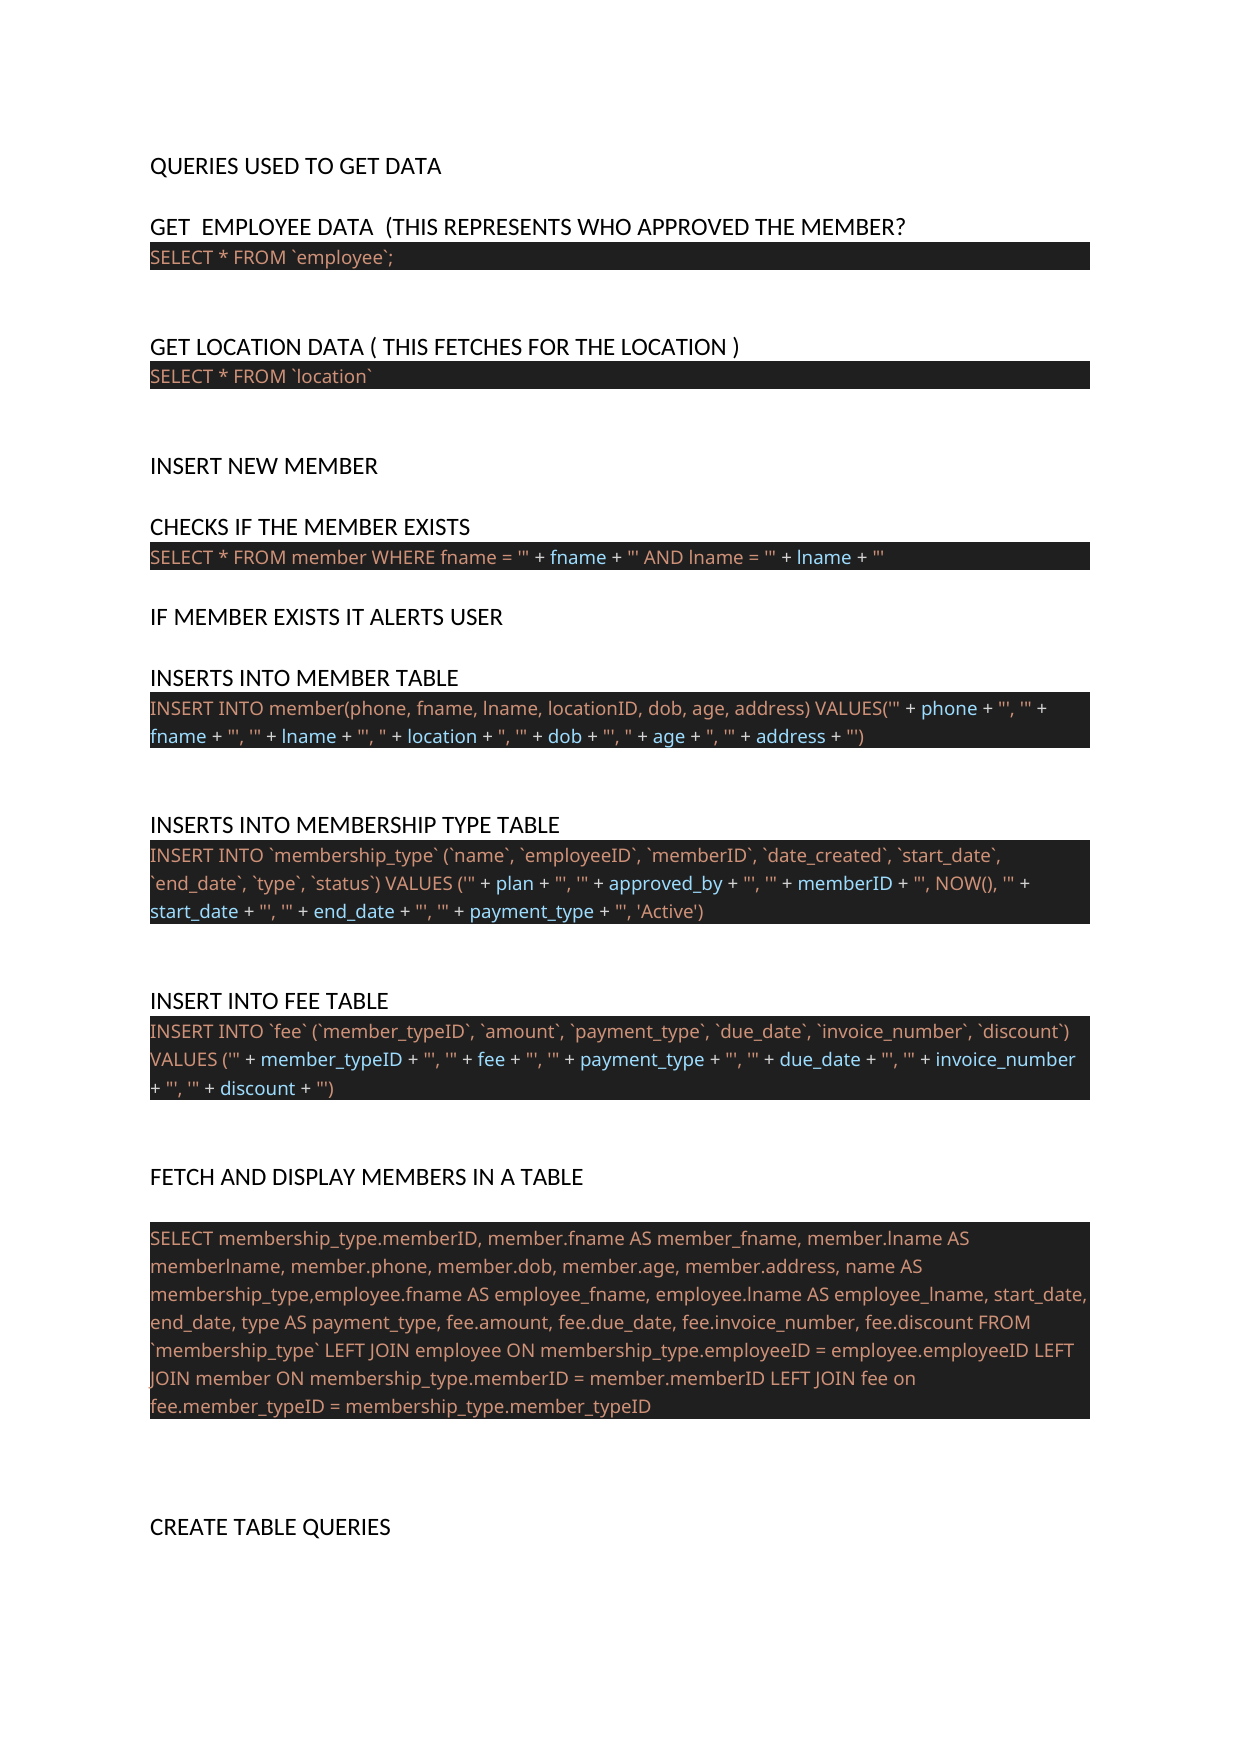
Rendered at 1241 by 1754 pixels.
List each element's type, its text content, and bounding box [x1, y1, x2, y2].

text QUERIES USED TO GET DATA [150, 150, 1090, 181]
text GET LOCATION DATA ( THIS FETCHES FOR THE LOCATION ) [150, 331, 1090, 361]
text INSERTS INTO MEMBER TABLE [150, 662, 1090, 692]
text FETCH AND DISPLAY MEMBERS IN A TABLE [150, 1161, 1090, 1192]
text CREATE TABLE QUERIES [150, 1511, 1090, 1541]
text INSERTS INTO MEMBERSHIP TYPE TABLE [150, 809, 1090, 840]
text INSERT INTO `fee` (`member_typeID`, `amount`, `payment_type`, `due_date`, `invoice_number`, `discount`) VALUES ('" + member_typeID + "', '" + fee + "', '" + payment_type + "', '" + due_date + "', '" + invoice_number + "', '" + discount + "') [150, 1016, 1090, 1100]
text INSERT NEW MEMBER [150, 450, 1090, 481]
text IF MEMBER EXISTS IT ALERTS USER [150, 601, 1090, 631]
text INSERT INTO member(phone, fname, lname, locationID, dob, age, address) VALUES('" + phone + "', '" + fname + "', '" + lname + "', " + location + ", '" + dob + "', " + age + ", '" + address + "') [150, 692, 1090, 748]
text GET EMPLOYEE DATA (THIS REPRESENTS WHO APPROVED THE MEMBER? [150, 211, 1090, 242]
text CHECKS IF THE MEMBER EXISTS [150, 481, 1090, 542]
text INSERT INTO FEE TABLE [150, 985, 1090, 1016]
text SELECT * FROM member WHERE fname = '" + fname + "' AND lname = '" + lname + "' [150, 542, 1090, 570]
text SELECT * FROM `employee`; [150, 242, 1090, 270]
text SELECT membership_type.memberID, member.fname AS member_fname, member.lname AS memberlname, member.phone, member.dob, member.age, member.address, name AS membership_type,employee.fname AS employee_fname, employee.lname AS employee_lname, start_date, end_date, type AS payment_type, fee.amount, fee.due_date, fee.invoice_number, fee.discount FROM `membership_type` LEFT JOIN employee ON membership_type.employeeID = employee.employeeID LEFT JOIN member ON membership_type.memberID = member.memberID LEFT JOIN fee on fee.member_typeID = membership_type.member_typeID [150, 1222, 1090, 1419]
text INSERT INTO `membership_type` (`name`, `employeeID`, `memberID`, `date_created`, `start_date`, `end_date`, `type`, `status`) VALUES ('" + plan + "', '" + approved_by + "', '" + memberID + "', NOW(), '" + start_date + "', '" + end_date + "', '" + payment_type + "', 'Active') [150, 840, 1090, 924]
text SELECT * FROM `location` [150, 361, 1090, 389]
